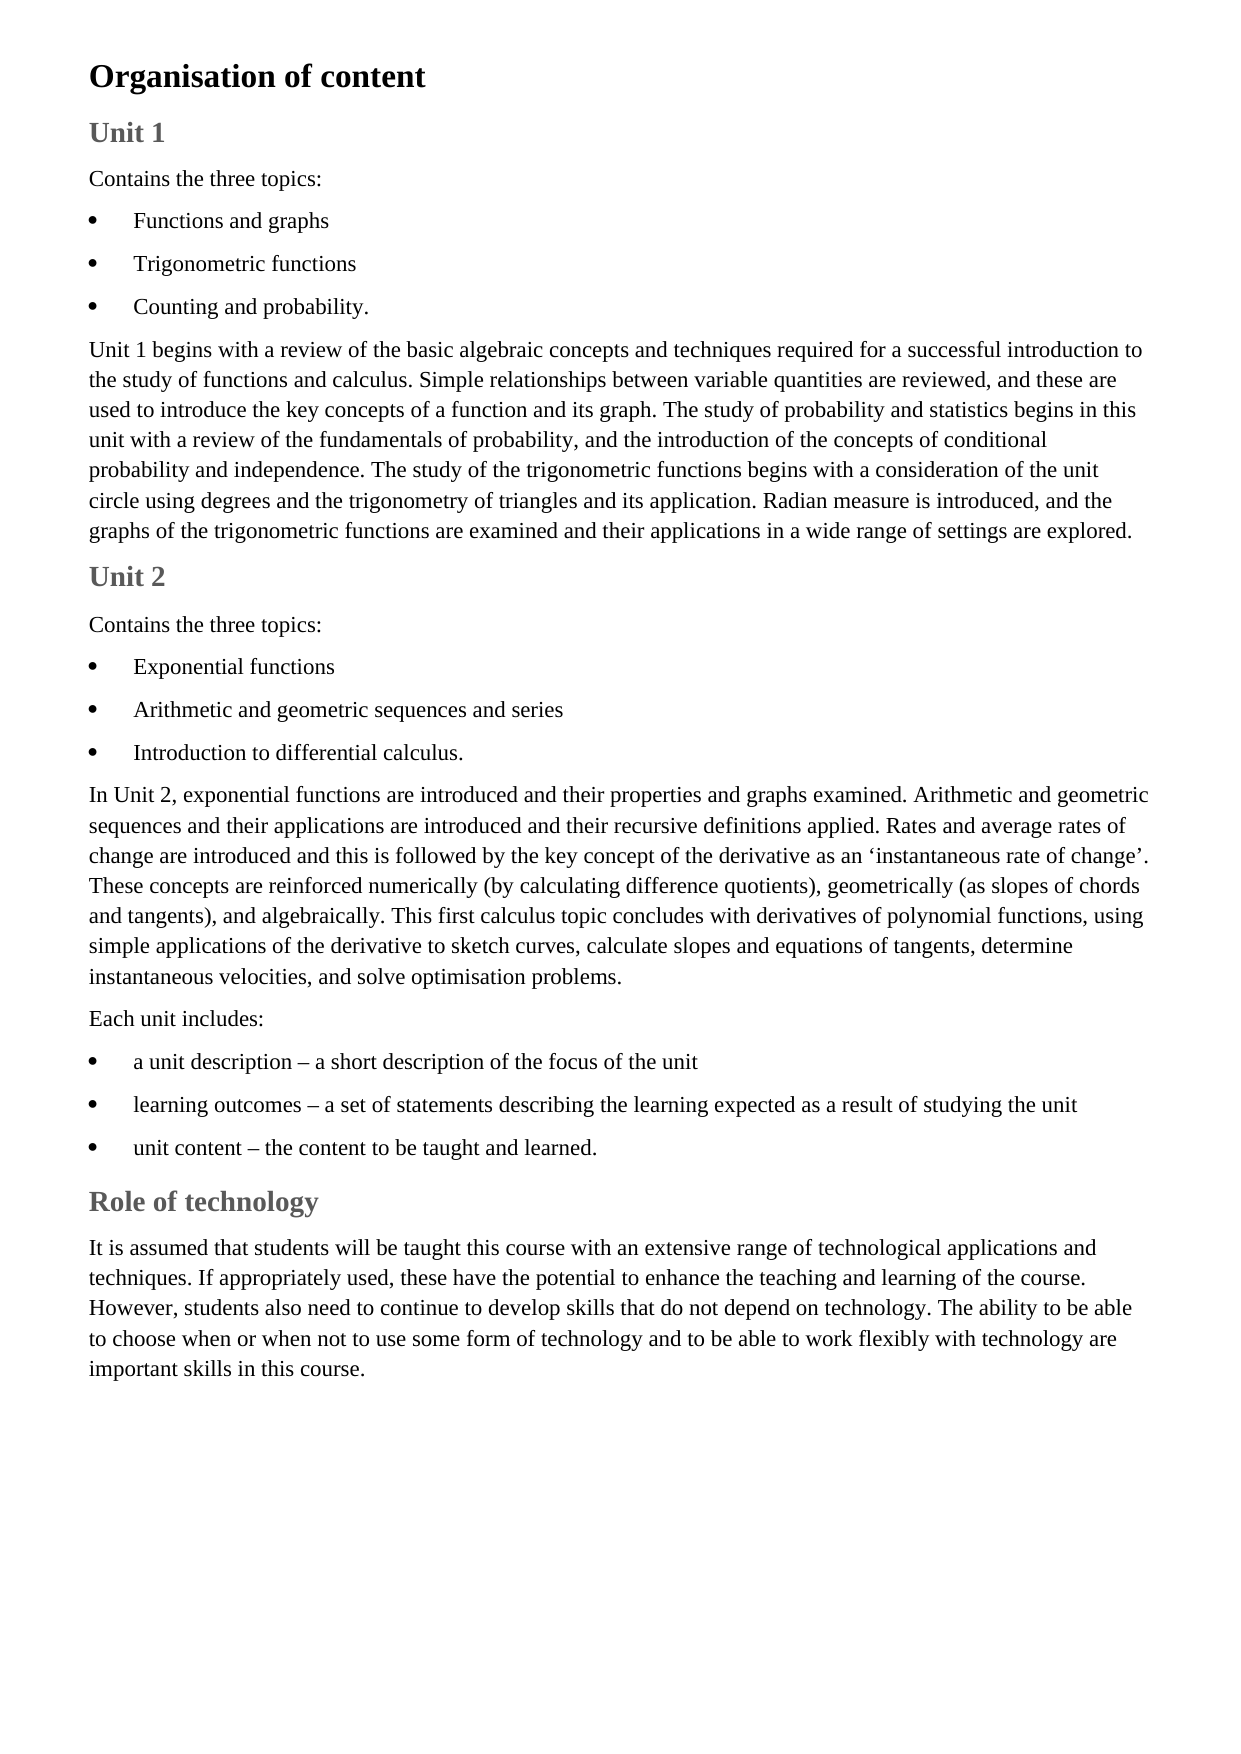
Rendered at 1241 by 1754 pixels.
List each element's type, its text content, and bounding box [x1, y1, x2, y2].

subtitle Unit 1 [89, 115, 1152, 149]
list Trigonometric functions [89, 250, 1152, 277]
subtitle Unit 2 [89, 559, 1152, 593]
text In Unit 2, exponential functions are introduced and their properties and graphs examined. Arithmetic and geometric sequences and their applications are introduced and their recursive definitions applied. Rates and average rates of change are introduced and this is followed by the key concept of the derivative as an ‘instantaneous rate of change’. These concepts are reinforced numerically (by calculating difference quotients), geometrically (as slopes of chords and tangents), and algebraically. This first calculus topic concludes with derivatives of polynomial functions, using simple applications of the derivative to sketch curves, calculate slopes and equations of tangents, determine instantaneous velocities, and solve optimisation problems. [89, 781, 1152, 989]
text Contains the three topics: [89, 611, 1152, 637]
list Introduction to differential calculus. [89, 739, 1152, 765]
subtitle Organisation of content [89, 56, 1152, 94]
list Functions and graphs [89, 207, 1152, 234]
text Each unit includes: [89, 1005, 1152, 1032]
list Arithmetic and geometric sequences and series [89, 696, 1152, 722]
list a unit description – a short description of the focus of the unit [89, 1048, 1152, 1074]
subtitle Role of technology [89, 1184, 1152, 1218]
list unit content – the content to be taught and learned. [89, 1133, 1152, 1160]
list Exponential functions [89, 653, 1152, 680]
text It is assumed that students will be taught this course with an extensive range of technological applications and techniques. If appropriately used, these have the potential to enhance the teaching and learning of the course. However, students also need to continue to develop skills that do not depend on technology. The ability to be able to choose when or when not to use some form of technology and to be able to work flexibly with technology are important skills in this course. [89, 1234, 1152, 1381]
list Unit 1 begins with a review of the basic algebraic concepts and techniques required for a successful introduction to the study of functions and calculus. Simple relationships between variable quantities are reviewed, and these are used to introduce the key concepts of a function and its graph. The study of probability and statistics begins in this unit with a review of the fundamentals of probability, and the introduction of the concepts of conditional probability and independence. The study of the trigonometric functions begins with a consideration of the unit circle using degrees and the trigonometry of triangles and its application. Radian measure is introduced, and the graphs of the trigonometric functions are examined and their applications in a wide range of settings are explored. [89, 336, 1152, 543]
list learning outcomes – a set of statements describing the learning expected as a result of studying the unit [89, 1091, 1152, 1117]
list Counting and probability. [89, 293, 1152, 319]
text Contains the three topics: [89, 165, 1152, 191]
